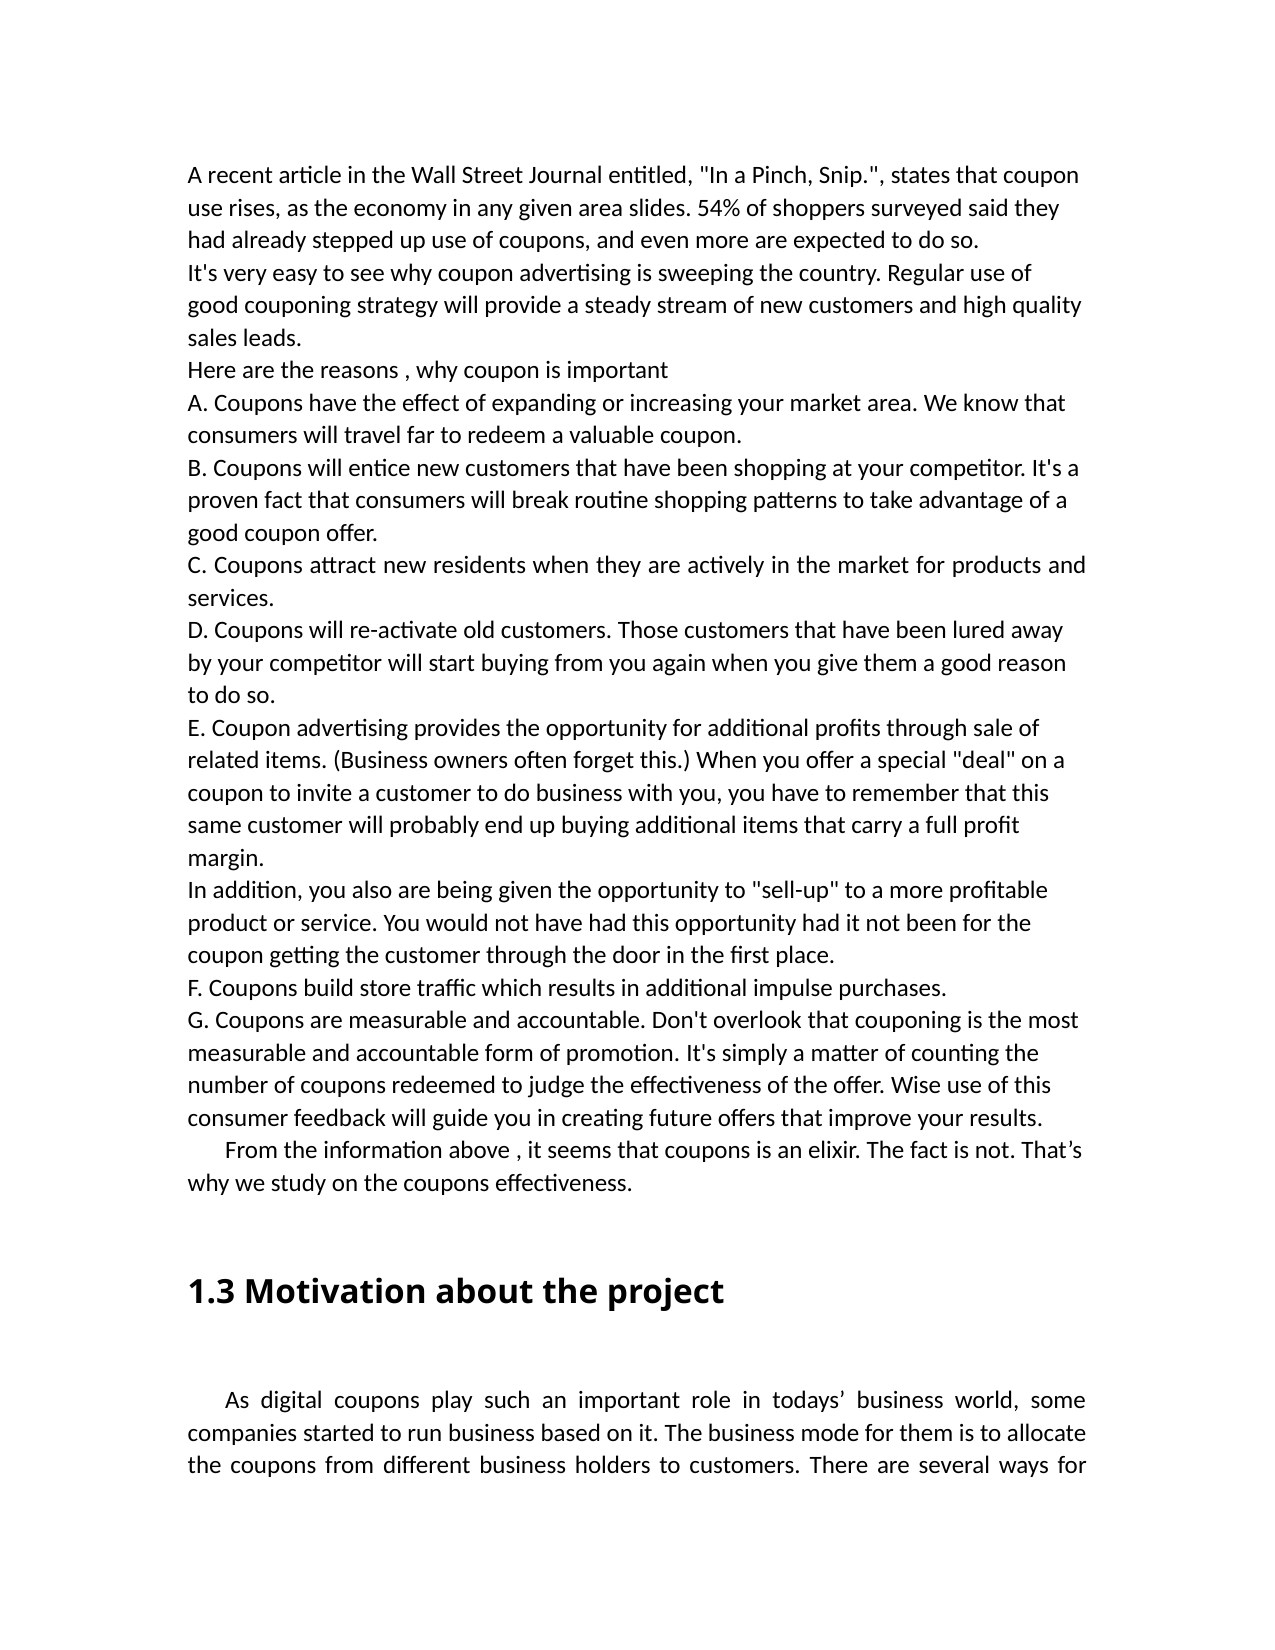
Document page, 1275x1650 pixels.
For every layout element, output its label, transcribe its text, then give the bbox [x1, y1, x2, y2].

text E. Coupon advertising provides the opportunity for additional profits through sale of related items. (Business owners often forget this.) When you offer a special "deal" on a coupon to invite a customer to do business with you, you have to remember that this same customer will probably end up buying additional items that carry a full profit margin. [187, 711, 1087, 874]
text From the information above , it seems that coupons is an elixir. The fact is not. That’s why we study on the coupons effectiveness. [187, 1134, 1087, 1199]
text A recent article in the Wall Street Journal entitled, "In a Pinch, Snip.", states that coupon use rises, as the economy in any given area slides. 54% of shoppers surveyed said they had already stepped up use of coupons, and even more are expected to do so. [187, 159, 1087, 256]
text In addition, you also are being given the opportunity to "sell-up" to a more profitable product or service. You would not have had this opportunity had it not been for the coupon getting the customer through the door in the first place. [187, 874, 1087, 971]
text G. Coupons are measurable and accountable. Don't overlook that couponing is the most measurable and accountable form of promotion. It's simply a matter of counting the number of coupons redeemed to judge the effectiveness of the offer. Wise use of this consumer feedback will guide you in creating future offers that improve your results. [187, 1004, 1087, 1134]
subtitle 1.3 Motivation about the project [187, 1258, 1087, 1323]
text C. Coupons attract new residents when they are actively in the market for products and services. [187, 549, 1087, 614]
text D. Coupons will re-activate old customers. Those customers that have been lured away by your competitor will start buying from you again when you give them a good reason to do so. [187, 614, 1087, 711]
text F. Coupons build store traffic which results in additional impulse purchases. [187, 971, 1087, 1004]
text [187, 1383, 1087, 1481]
text B. Coupons will entice new customers that have been shopping at your competitor. It's a proven fact that consumers will break routine shopping patterns to take advantage of a good coupon offer. [187, 451, 1087, 549]
text A. Coupons have the effect of expanding or increasing your market area. We know that consumers will travel far to redeem a valuable coupon. [187, 386, 1087, 451]
text Here are the reasons , why coupon is important [187, 354, 1087, 386]
text It's very easy to see why coupon advertising is sweeping the country. Regular use of good couponing strategy will provide a steady stream of new customers and high quality sales leads. [187, 256, 1087, 354]
